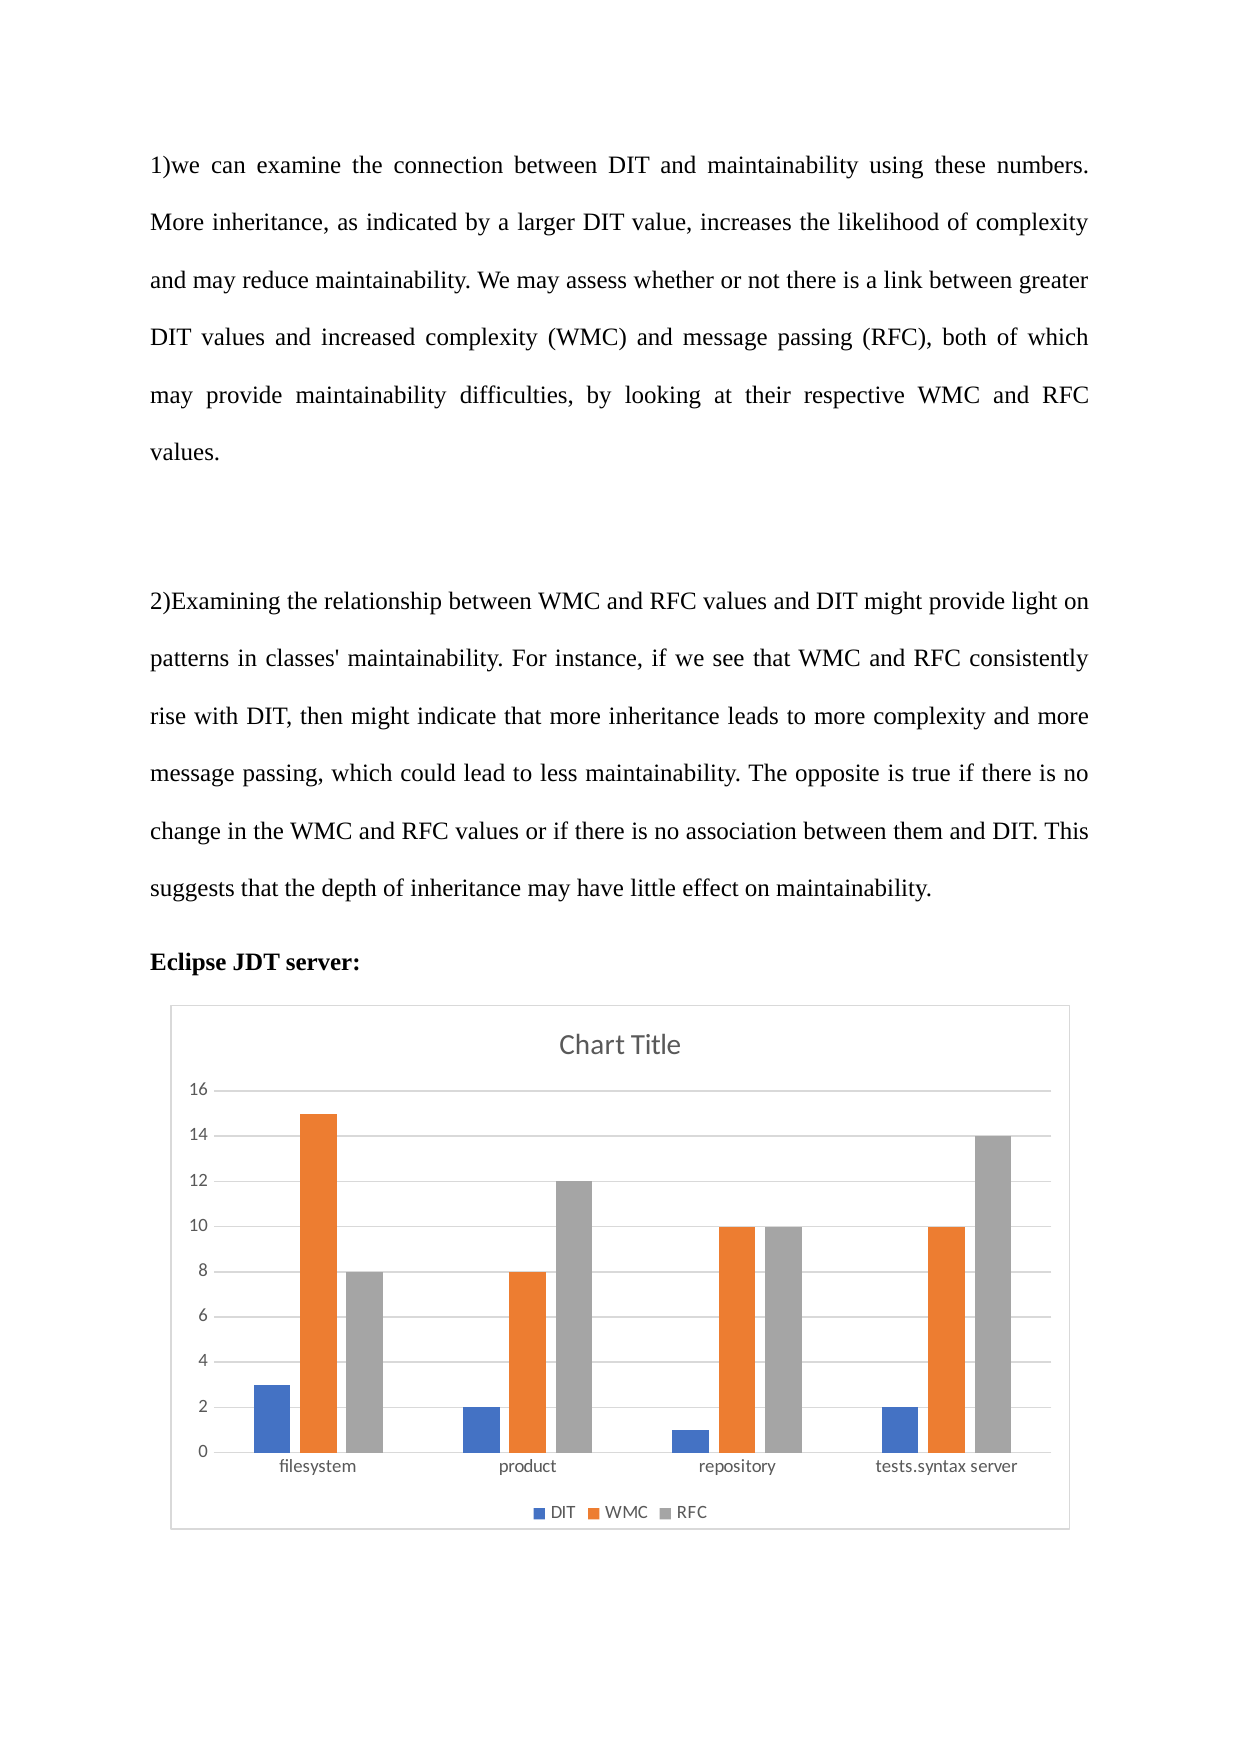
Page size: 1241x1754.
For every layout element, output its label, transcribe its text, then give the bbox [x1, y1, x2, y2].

text 2)Examining the relationship between WMC and RFC values and DIT might provide light on patterns in classes' maintainability. For instance, if we see that WMC and RFC consistently rise with DIT, then might indicate that more inheritance leads to more complexity and more message passing, which could lead to less maintainability. The opposite is true if there is no change in the WMC and RFC values or if there is no association between them and DIT. This suggests that the depth of inheritance may have little effect on maintainability. [150, 586, 1090, 902]
subtitle Eclipse JDT server: [150, 947, 1090, 976]
text 1)we can examine the connection between DIT and maintainability using these numbers. More inheritance, as indicated by a larger DIT value, increases the likelihood of complexity and may reduce maintainability. We may assess whether or not there is a link between greater DIT values and increased complexity (WMC) and message passing (RFC), both of which may provide maintainability difficulties, by looking at their respective WMC and RFC values. [150, 150, 1090, 466]
